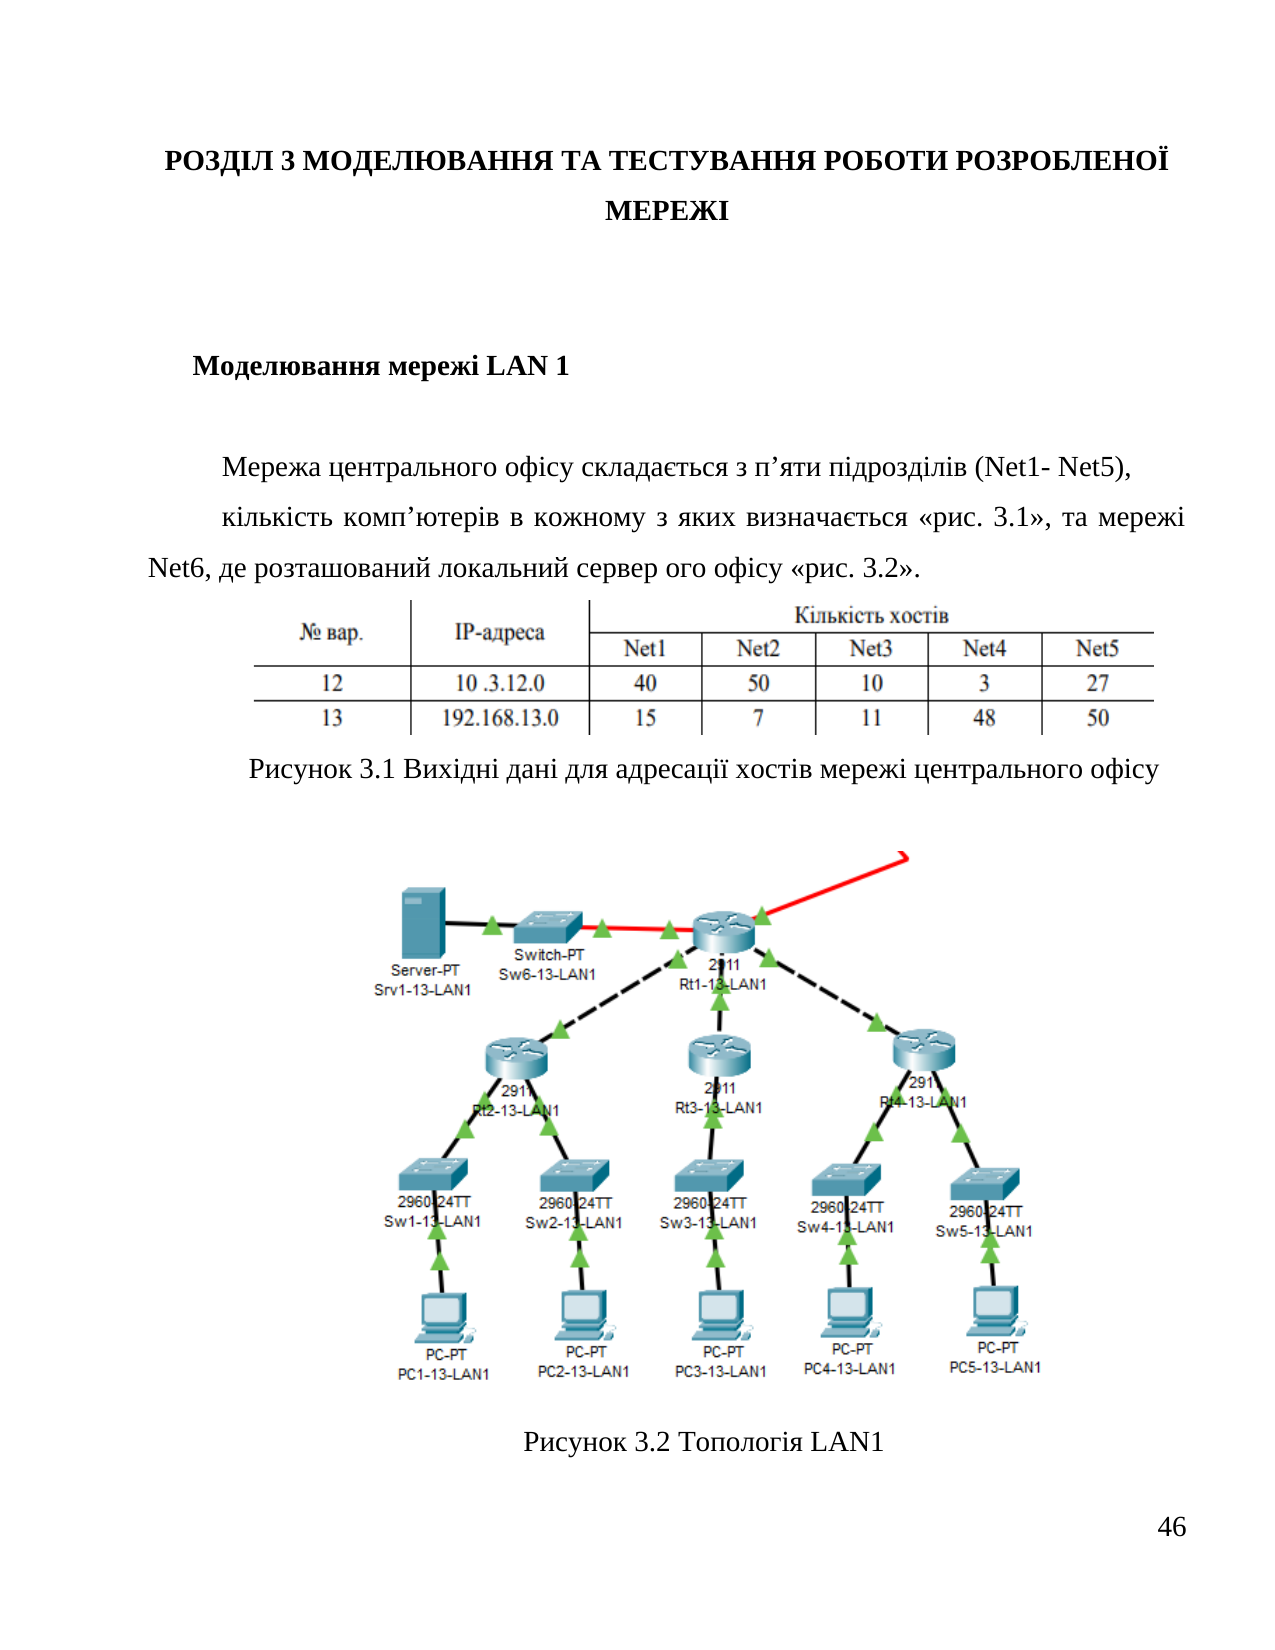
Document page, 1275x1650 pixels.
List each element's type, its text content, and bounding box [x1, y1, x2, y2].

subtitle Моделювання мережі LAN 1 [185, 348, 1186, 382]
text Рисунок 3.2 Топологія LAN1 [148, 1424, 1186, 1458]
text Мережа центрального офісу складається з п’яти підрозділів (Net1- Net5), [148, 449, 1186, 483]
picture [335, 851, 1073, 1408]
subtitle РОЗДІЛ 3 Моделювання та тестування роботи розробленої мережі [148, 143, 1186, 227]
text кількість комп’ютерів в кожному з яких визначається «рис. 3.1», та мережі Net6, де розташований локальний сервер ого офісу «рис. 3.2». [148, 499, 1186, 583]
picture [253, 600, 1154, 735]
text Рисунок 3.1 Вихідні дані для адресації хостів мережі центрального офісу [148, 751, 1186, 785]
